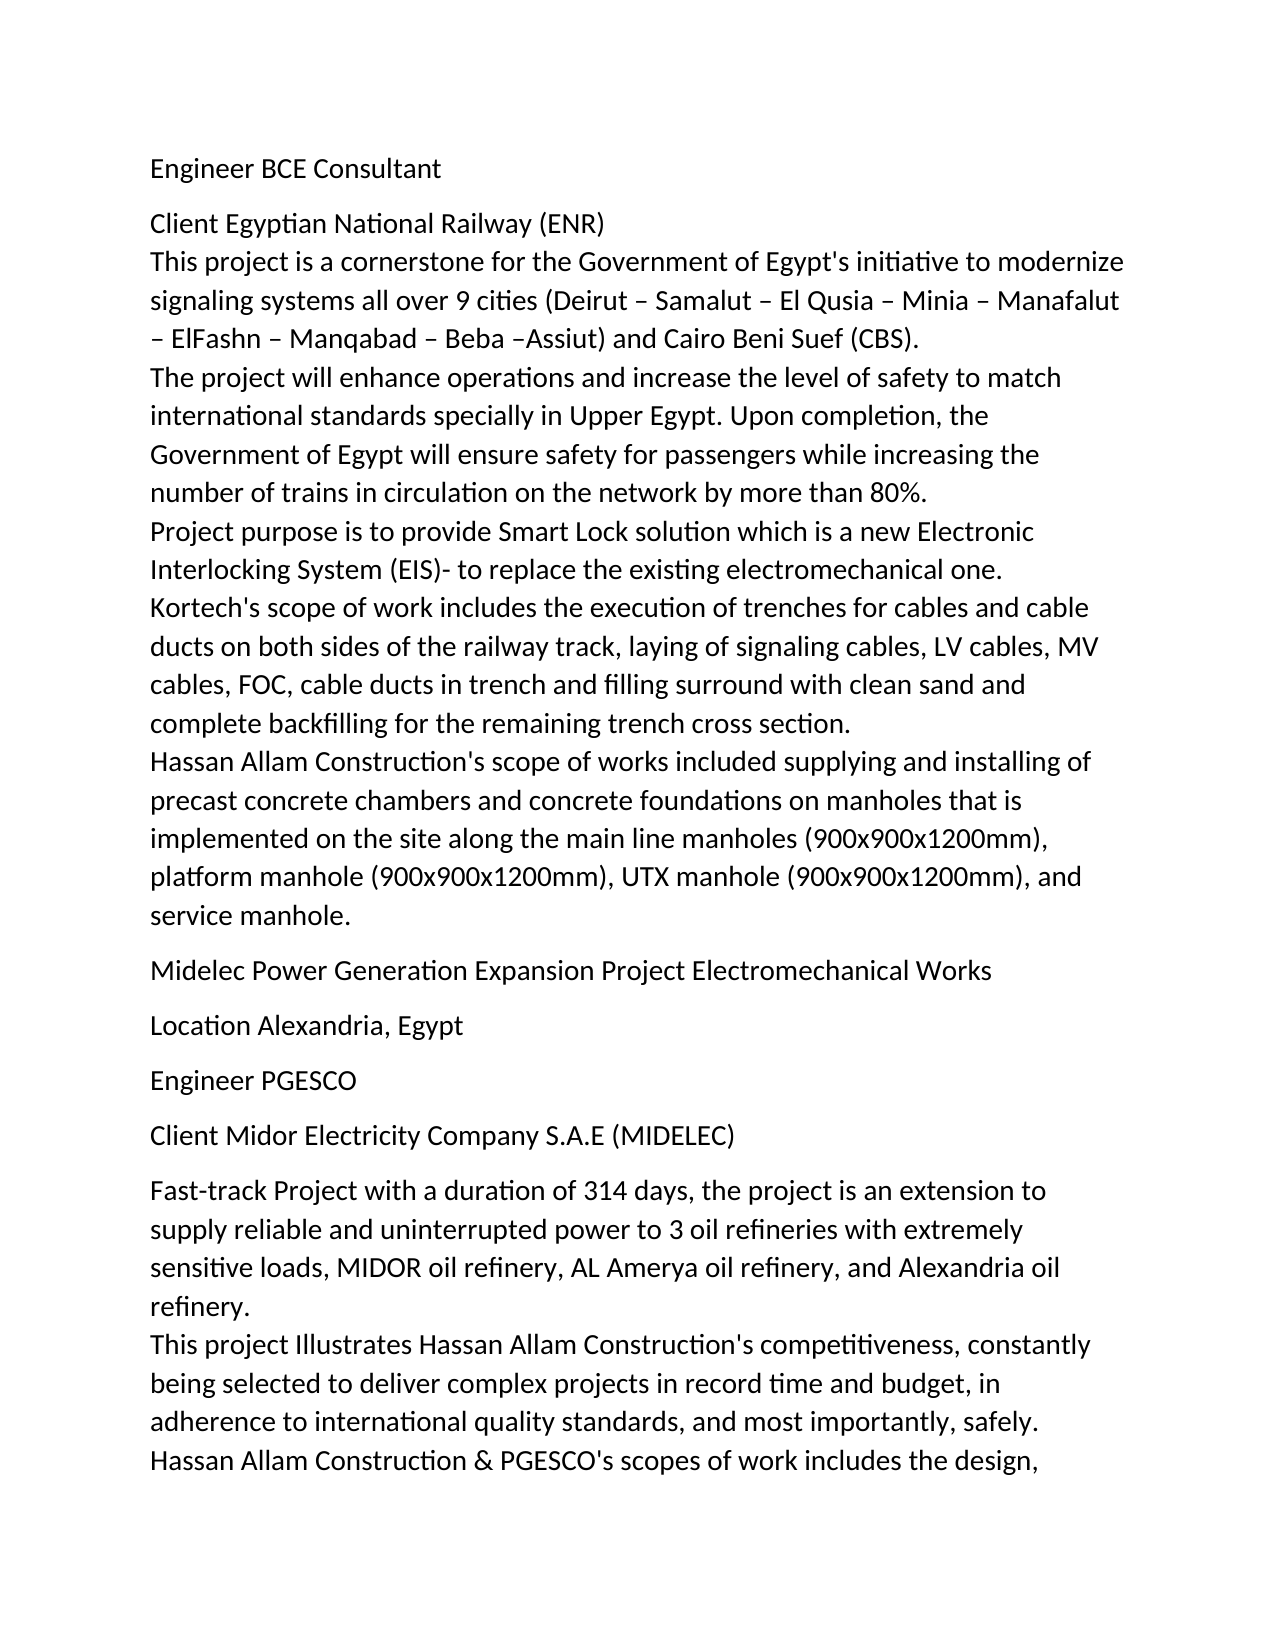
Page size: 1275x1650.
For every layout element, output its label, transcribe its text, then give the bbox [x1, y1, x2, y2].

text Client Egyptian National Railway (ENR) This project is a cornerstone for the Government of Egypt's initiative to modernize signaling systems all over 9 cities (Deirut – Samalut – El Qusia – Minia – Manafalut – ElFashn – Manqabad – Beba –Assiut) and Cairo Beni Suef (CBS). The project will enhance operations and increase the level of safety to match international standards specially in Upper Egypt. Upon completion, the Government of Egypt will ensure safety for passengers while increasing the number of trains in circulation on the network by more than 80%. Project purpose is to provide Smart Lock solution which is a new Electronic Interlocking System (EIS)- to replace the existing electromechanical one. Kortech's scope of work includes the execution of trenches for cables and cable ducts on both sides of the railway track, laying of signaling cables, LV cables, MV cables, FOC, cable ducts in trench and filling surround with clean sand and complete backfilling for the remaining trench cross section. Hassan Allam Construction's scope of works included supplying and installing of precast concrete chambers and concrete foundations on manholes that is implemented on the site along the main line manholes (900x900x1200mm), platform manhole (900x900x1200mm), UTX manhole (900x900x1200mm), and service manhole. [150, 205, 1125, 933]
text Engineer BCE Consultant [150, 150, 1125, 186]
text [150, 1172, 1125, 1477]
text Midelec Power Generation Expansion Project Electromechanical Works [150, 952, 1125, 988]
text Engineer PGESCO [150, 1062, 1125, 1098]
text Location Alexandria, Egypt [150, 1007, 1125, 1043]
text Client Midor Electricity Company S.A.E (MIDELEC) [150, 1117, 1125, 1153]
